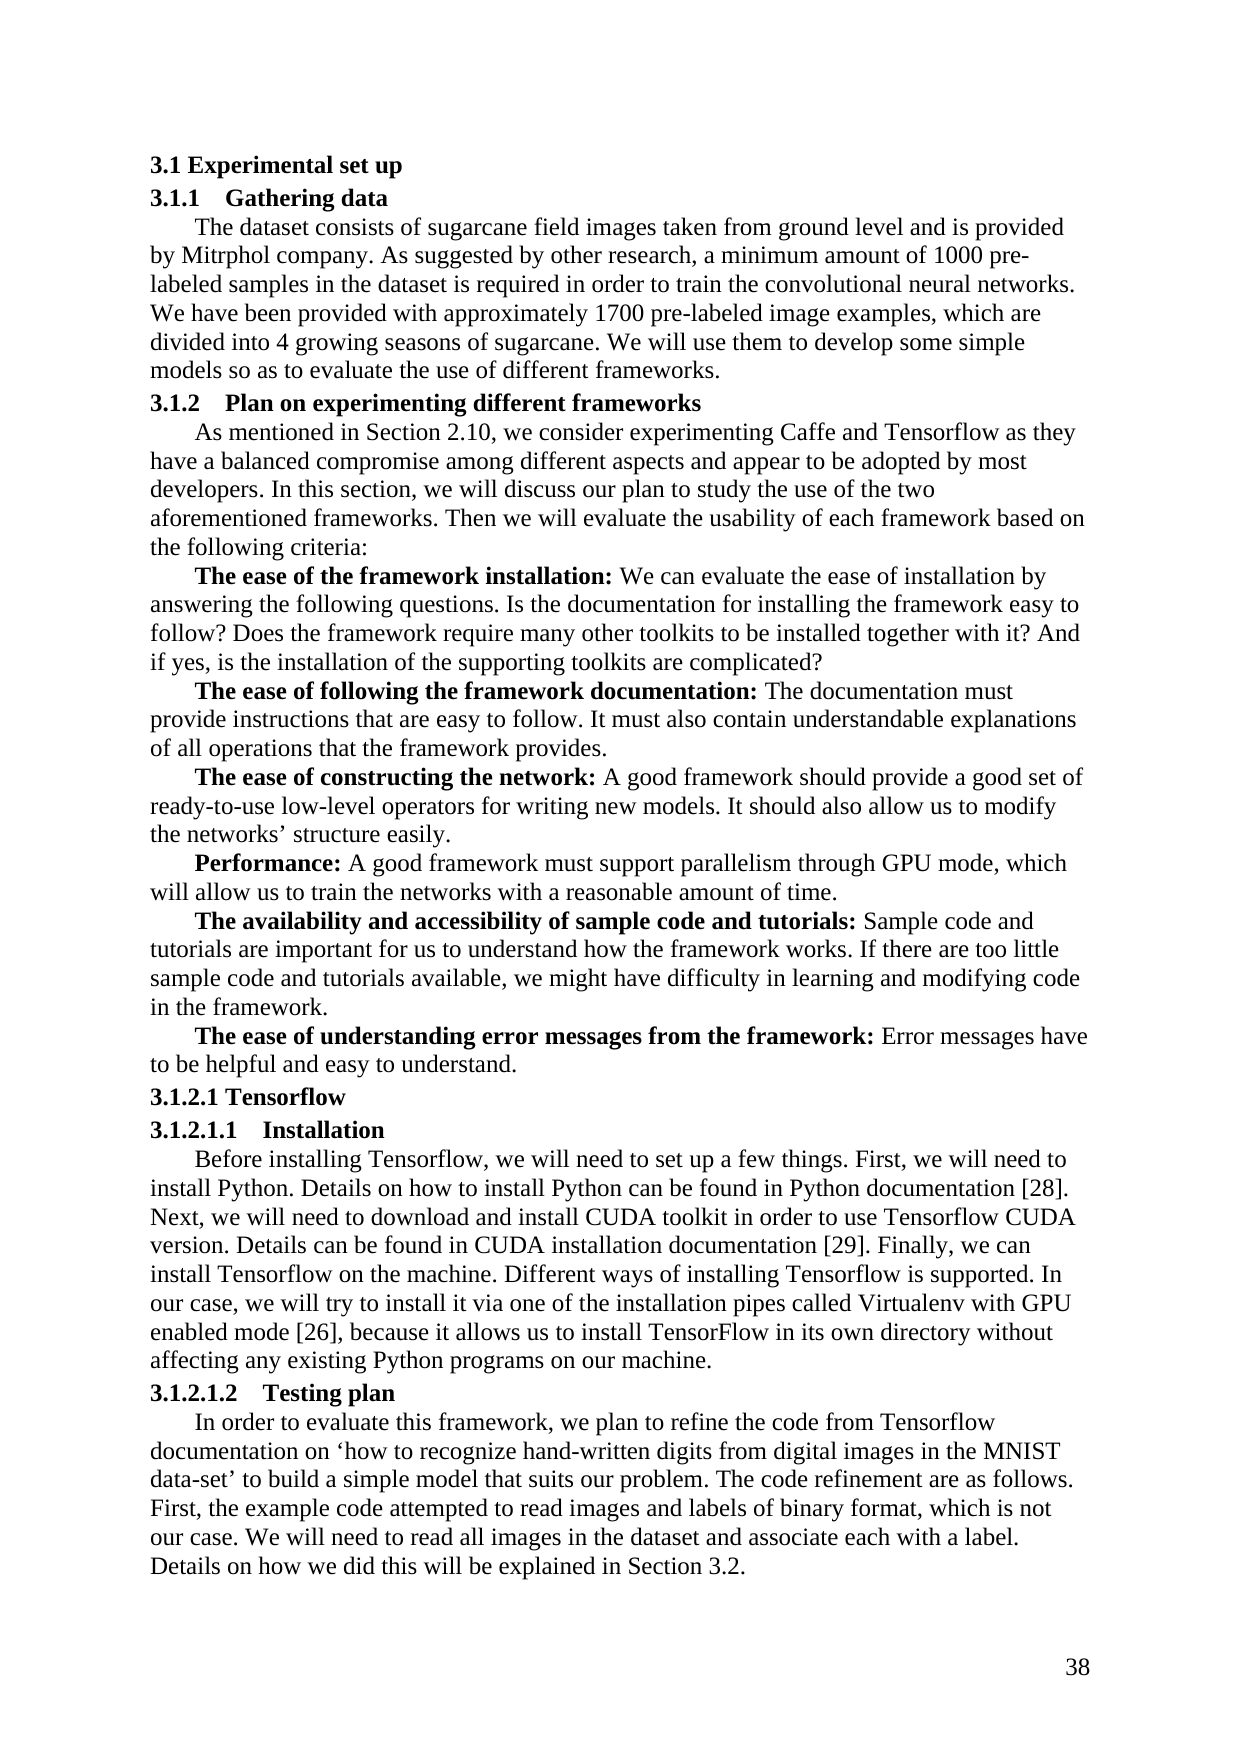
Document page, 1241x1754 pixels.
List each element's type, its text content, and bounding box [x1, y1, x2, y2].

subtitle Gathering data [150, 183, 1090, 212]
text As mentioned in Section 2.10, we consider experimenting Caffe and Tensorflow as they have a balanced compromise among different aspects and appear to be adopted by most developers. In this section, we will discuss our plan to study the use of the two aforementioned frameworks. Then we will evaluate the usability of each framework based on the following criteria: [150, 417, 1090, 561]
subtitle Plan on experimenting different frameworks [150, 388, 1090, 417]
subtitle Experimental set up [150, 150, 1090, 179]
text The ease of the framework installation: We can evaluate the ease of installation by answering the following questions. Is the documentation for installing the framework easy to follow? Does the framework require many other toolkits to be installed together with it? And if yes, is the installation of the supporting toolkits are complicated? [150, 561, 1090, 676]
text Performance: A good framework must support parallelism through GPU mode, which will allow us to train the networks with a reasonable amount of time. [150, 848, 1090, 906]
subtitle Installation [150, 1115, 1090, 1144]
text The ease of understanding error messages from the framework: Error messages have to be helpful and easy to understand. [150, 1021, 1090, 1078]
subtitle Tensorflow [150, 1082, 1090, 1111]
text The ease of constructing the network: A good framework should provide a good set of ready-to-use low-level operators for writing new models. It should also allow us to modify the networks’ structure easily. [150, 762, 1090, 848]
text The availability and accessibility of sample code and tutorials: Sample code and tutorials are important for us to understand how the framework works. If there are too little sample code and tutorials available, we might have difficulty in learning and modifying code in the framework. [150, 906, 1090, 1021]
text Before installing Tensorflow, we will need to set up a few things. First, we will need to install Python. Details on how to install Python can be found in Python documentation [28]. Next, we will need to download and install CUDA toolkit in order to use Tensorflow CUDA version. Details can be found in CUDA installation documentation [29]. Finally, we can install Tensorflow on the machine. Different ways of installing Tensorflow is supported. In our case, we will try to install it via one of the installation pipes called Virtualenv with GPU enabled mode [26], because it allows us to install TensorFlow in its own directory without affecting any existing Python programs on our machine. [150, 1144, 1090, 1374]
text The ease of following the framework documentation: The documentation must provide instructions that are easy to follow. It must also contain understandable explanations of all operations that the framework provides. [150, 676, 1090, 762]
text The dataset consists of sugarcane field images taken from ground level and is provided by Mitrphol company. As suggested by other research, a minimum amount of 1000 pre-labeled samples in the dataset is required in order to train the convolutional neural networks. We have been provided with approximately 1700 pre-labeled image examples, which are divided into 4 growing seasons of sugarcane. We will use them to develop some simple models so as to evaluate the use of different frameworks. [150, 212, 1090, 384]
subtitle Testing plan [150, 1378, 1090, 1407]
text In order to evaluate this framework, we plan to refine the code from Tensorflow documentation on ‘how to recognize hand-written digits from digital images in the MNIST data-set’ to build a simple model that suits our problem. The code refinement are as follows. First, the example code attempted to read images and labels of binary format, which is not our case. We will need to read all images in the dataset and associate each with a label. Details on how we did this will be explained in Section 3.2. [150, 1407, 1090, 1579]
